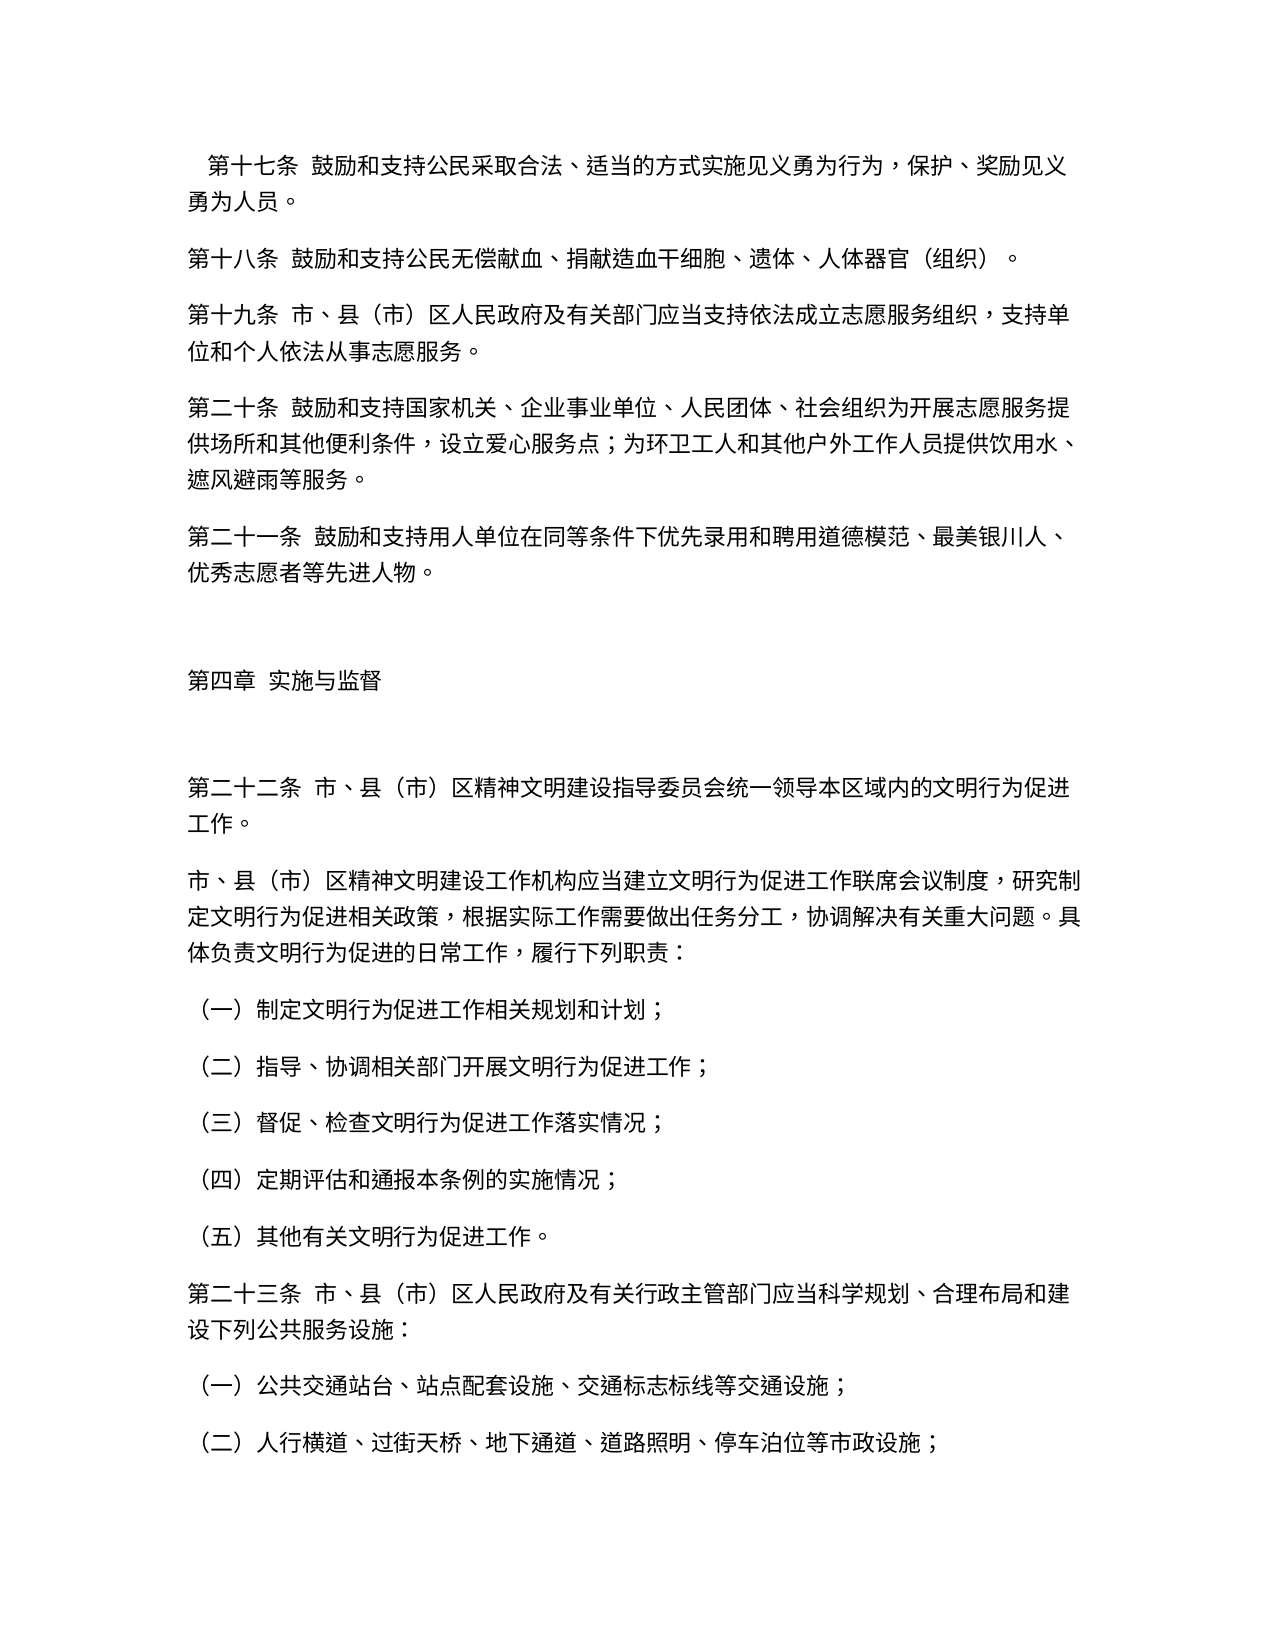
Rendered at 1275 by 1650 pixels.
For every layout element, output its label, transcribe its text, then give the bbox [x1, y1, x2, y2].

text 第十九条 市、县（市）区人民政府及有关部门应当支持依法成立志愿服务组织，支持单位和个人依法从事志愿服务。 [187, 299, 1087, 367]
text 市、县（市）区精神文明建设工作机构应当建立文明行为促进工作联席会议制度，研究制定文明行为促进相关政策，根据实际工作需要做出任务分工，协调解决有关重大问题。具体负责文明行为促进的日常工作，履行下列职责： [187, 865, 1087, 968]
text （二）人行横道、过街天桥、地下通道、道路照明、停车泊位等市政设施； [187, 1427, 1087, 1458]
text 第四章 实施与监督 [187, 664, 1087, 696]
text 第十七条 鼓励和支持公民采取合法、适当的方式实施见义勇为行为，保护、奖励见义勇为人员。 [187, 150, 1087, 217]
text 第二十一条 鼓励和支持用人单位在同等条件下优先录用和聘用道德模范、最美银川人、优秀志愿者等先进人物。 [187, 521, 1087, 588]
text 第十八条 鼓励和支持公民无偿献血、捐献造血干细胞、遗体、人体器官（组织）。 [187, 243, 1087, 274]
text 第二十条 鼓励和支持国家机关、企业事业单位、人民团体、社会组织为开展志愿服务提供场所和其他便利条件，设立爱心服务点；为环卫工人和其他户外工作人员提供饮用水、遮风避雨等服务。 [187, 392, 1087, 495]
text 第二十二条 市、县（市）区精神文明建设指导委员会统一领导本区域内的文明行为促进工作。 [187, 772, 1087, 839]
text （一）公共交通站台、站点配套设施、交通标志标线等交通设施； [187, 1370, 1087, 1402]
text （一）制定文明行为促进工作相关规划和计划； [187, 994, 1087, 1025]
text （二）指导、协调相关部门开展文明行为促进工作； [187, 1051, 1087, 1082]
text 第二十三条 市、县（市）区人民政府及有关行政主管部门应当科学规划、合理布局和建设下列公共服务设施： [187, 1278, 1087, 1345]
text （四）定期评估和通报本条例的实施情况； [187, 1164, 1087, 1195]
text （五）其他有关文明行为促进工作。 [187, 1221, 1087, 1252]
text （三）督促、检查文明行为促进工作落实情况； [187, 1107, 1087, 1138]
